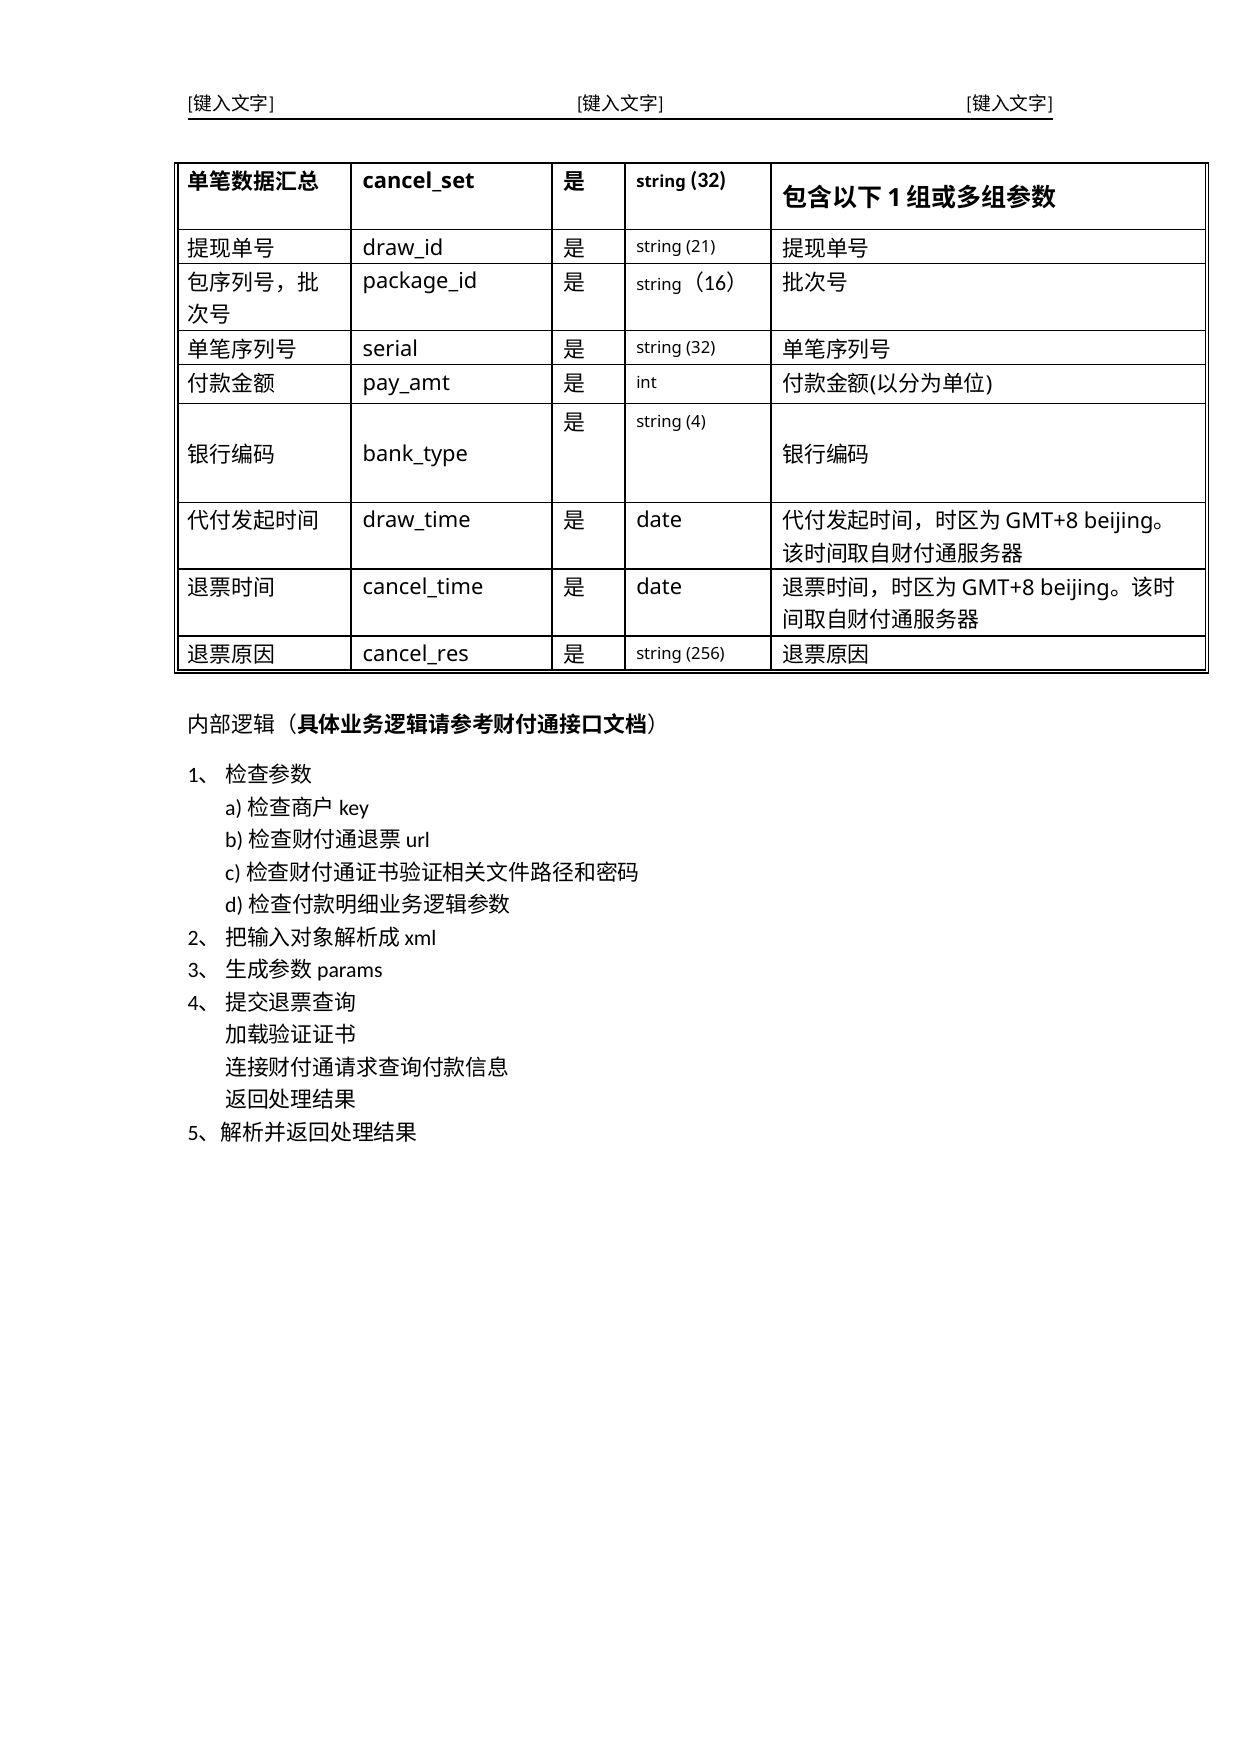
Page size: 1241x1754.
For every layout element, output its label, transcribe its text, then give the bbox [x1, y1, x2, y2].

table_cell 退票时间，时区为GMT+8 beijing。该时间取自财付通服务器 [772, 570, 1205, 635]
table_cell 代付发起时间 [179, 503, 350, 568]
table_cell draw_id [352, 230, 551, 263]
table_cell 付款金额(以分为单位) [772, 365, 1205, 403]
list 检查参数 [187, 757, 1053, 789]
table_cell 是 [553, 570, 624, 635]
table_cell string (256) [626, 637, 770, 669]
table_cell 提现单号 [179, 230, 350, 263]
table_cell string (32) [626, 331, 770, 364]
table_cell 代付发起时间，时区为GMT+8 beijing。该时间取自财付通服务器 [772, 503, 1205, 568]
table_cell 是 [553, 230, 624, 263]
table_cell 是 [553, 164, 624, 228]
table_cell 是 [553, 637, 624, 669]
table_cell 包序列号，批次号 [179, 264, 350, 330]
text 5、解析并返回处理结果 [187, 1114, 1053, 1147]
table_cell int [626, 365, 770, 403]
table_cell 单笔序列号 [772, 331, 1205, 364]
table_cell pay_amt [352, 365, 551, 403]
table_cell 是 [553, 331, 624, 364]
table_cell 是 [553, 365, 624, 403]
table_cell 包含以下1组或多组参数 [772, 164, 1205, 228]
table_cell 单笔数据汇总 [179, 164, 350, 228]
text d) 检查付款明细业务逻辑参数 [225, 887, 1053, 919]
text c) 检查财付通证书验证相关文件路径和密码 [225, 854, 1053, 887]
table_cell 是 [553, 404, 624, 501]
table_cell cancel_set [352, 164, 551, 228]
list 提交退票查询 [187, 984, 1053, 1017]
table_cell cancel_time [352, 570, 551, 635]
table_cell string (32) [626, 164, 770, 228]
list 生成参数params [187, 952, 1053, 984]
table_cell date [626, 570, 770, 635]
text 返回处理结果 [187, 1082, 1053, 1114]
table_cell 银行编码 [179, 404, 350, 501]
table_cell 退票原因 [179, 637, 350, 669]
table_cell serial [352, 331, 551, 364]
text 加载验证证书 [187, 1017, 1053, 1049]
table_cell 付款金额 [179, 365, 350, 403]
table_cell cancel_res [352, 637, 551, 669]
table_cell string (4) [626, 404, 770, 501]
table_cell string（16） [626, 264, 770, 330]
table_cell 单笔序列号 [179, 331, 350, 364]
table_cell 退票原因 [772, 637, 1205, 669]
table_cell package_id [352, 264, 551, 330]
text 连接财付通请求查询付款信息 [187, 1049, 1053, 1082]
table_cell 是 [553, 264, 624, 330]
table_cell bank_type [352, 404, 551, 501]
table_cell 银行编码 [772, 404, 1205, 501]
list 把输入对象解析成xml [187, 919, 1053, 952]
text b) 检查财付通退票url [225, 822, 1053, 854]
table_cell 批次号 [772, 264, 1205, 330]
table_cell 提现单号 [772, 230, 1205, 263]
table_cell string (21) [626, 230, 770, 263]
table_cell 退票时间 [179, 570, 350, 635]
table_cell date [626, 503, 770, 568]
table_cell 是 [553, 503, 624, 568]
text a) 检查商户key [225, 789, 1053, 822]
subtitle 内部逻辑（具体业务逻辑请参考财付通接口文档） [187, 706, 1053, 739]
table_cell draw_time [352, 503, 551, 568]
